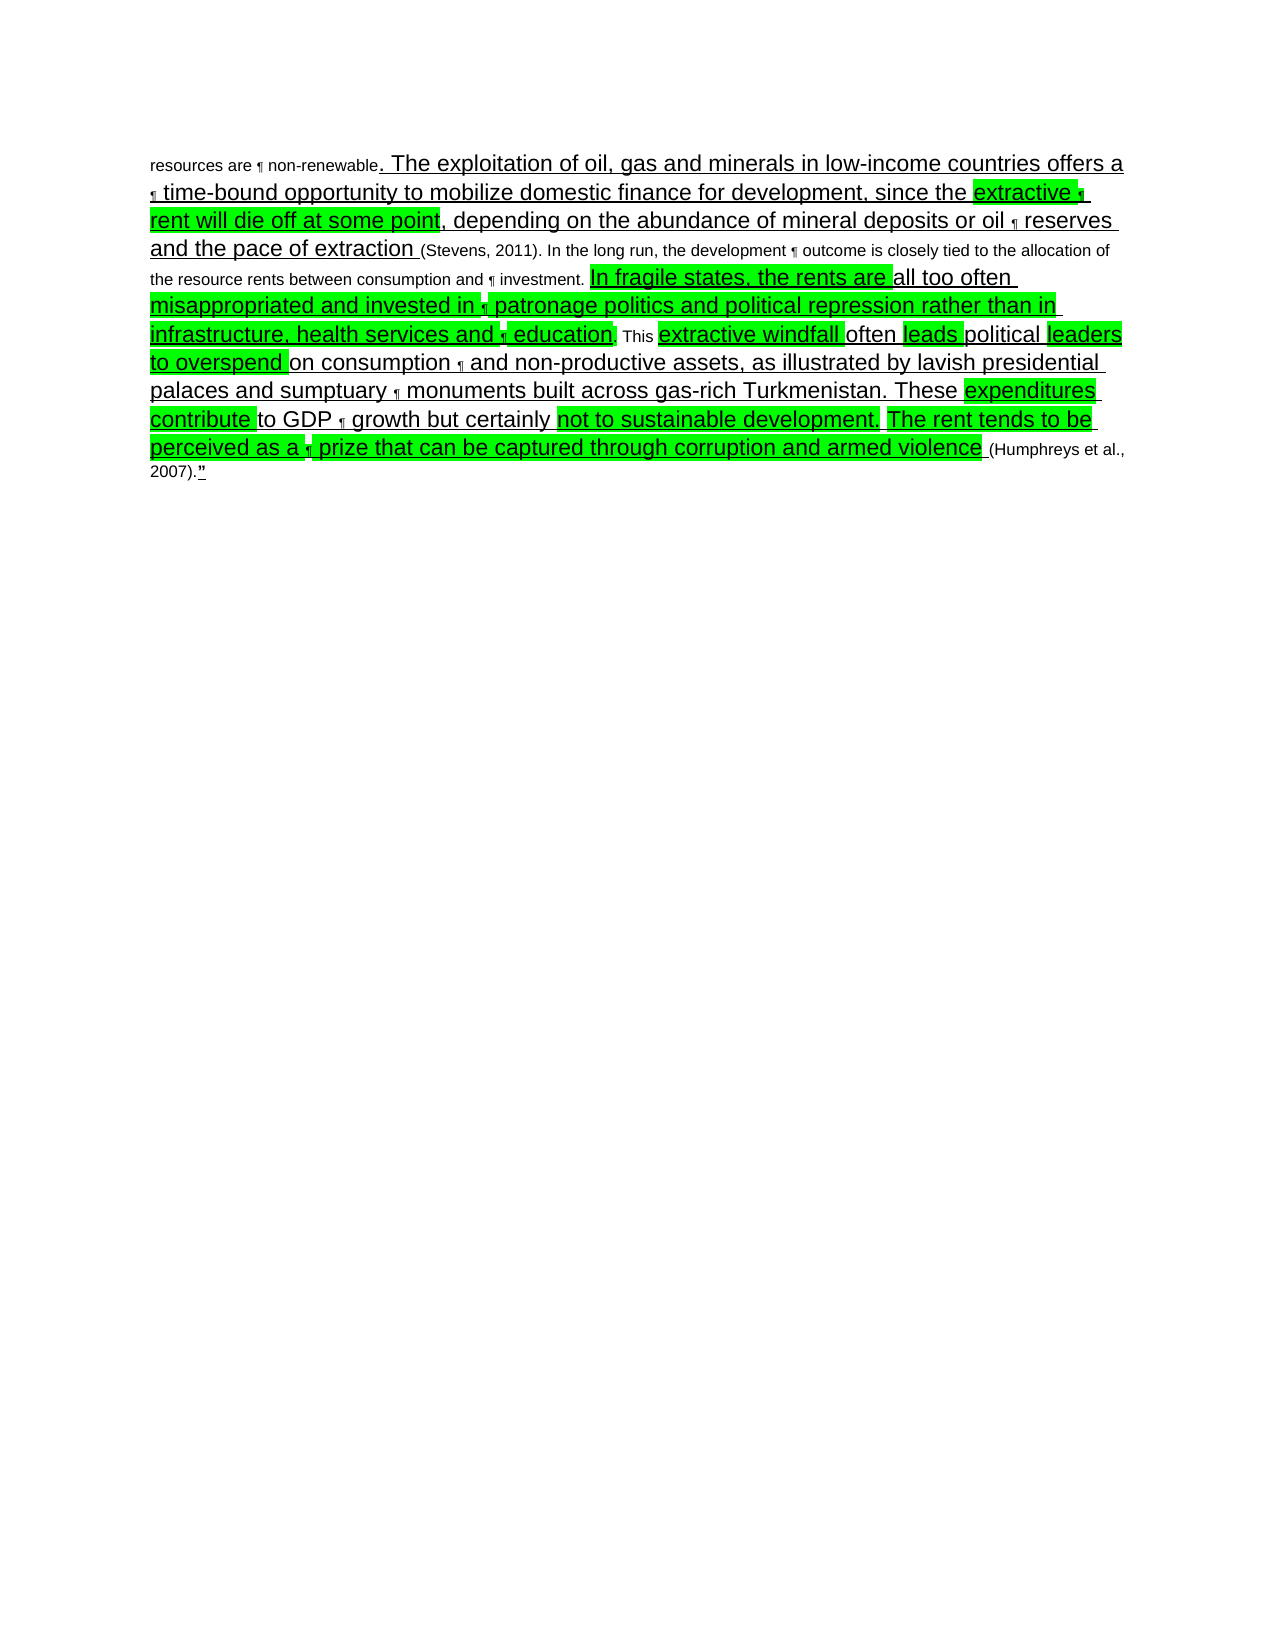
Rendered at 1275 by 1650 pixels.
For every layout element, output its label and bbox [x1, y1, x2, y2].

text [150, 150, 1125, 481]
